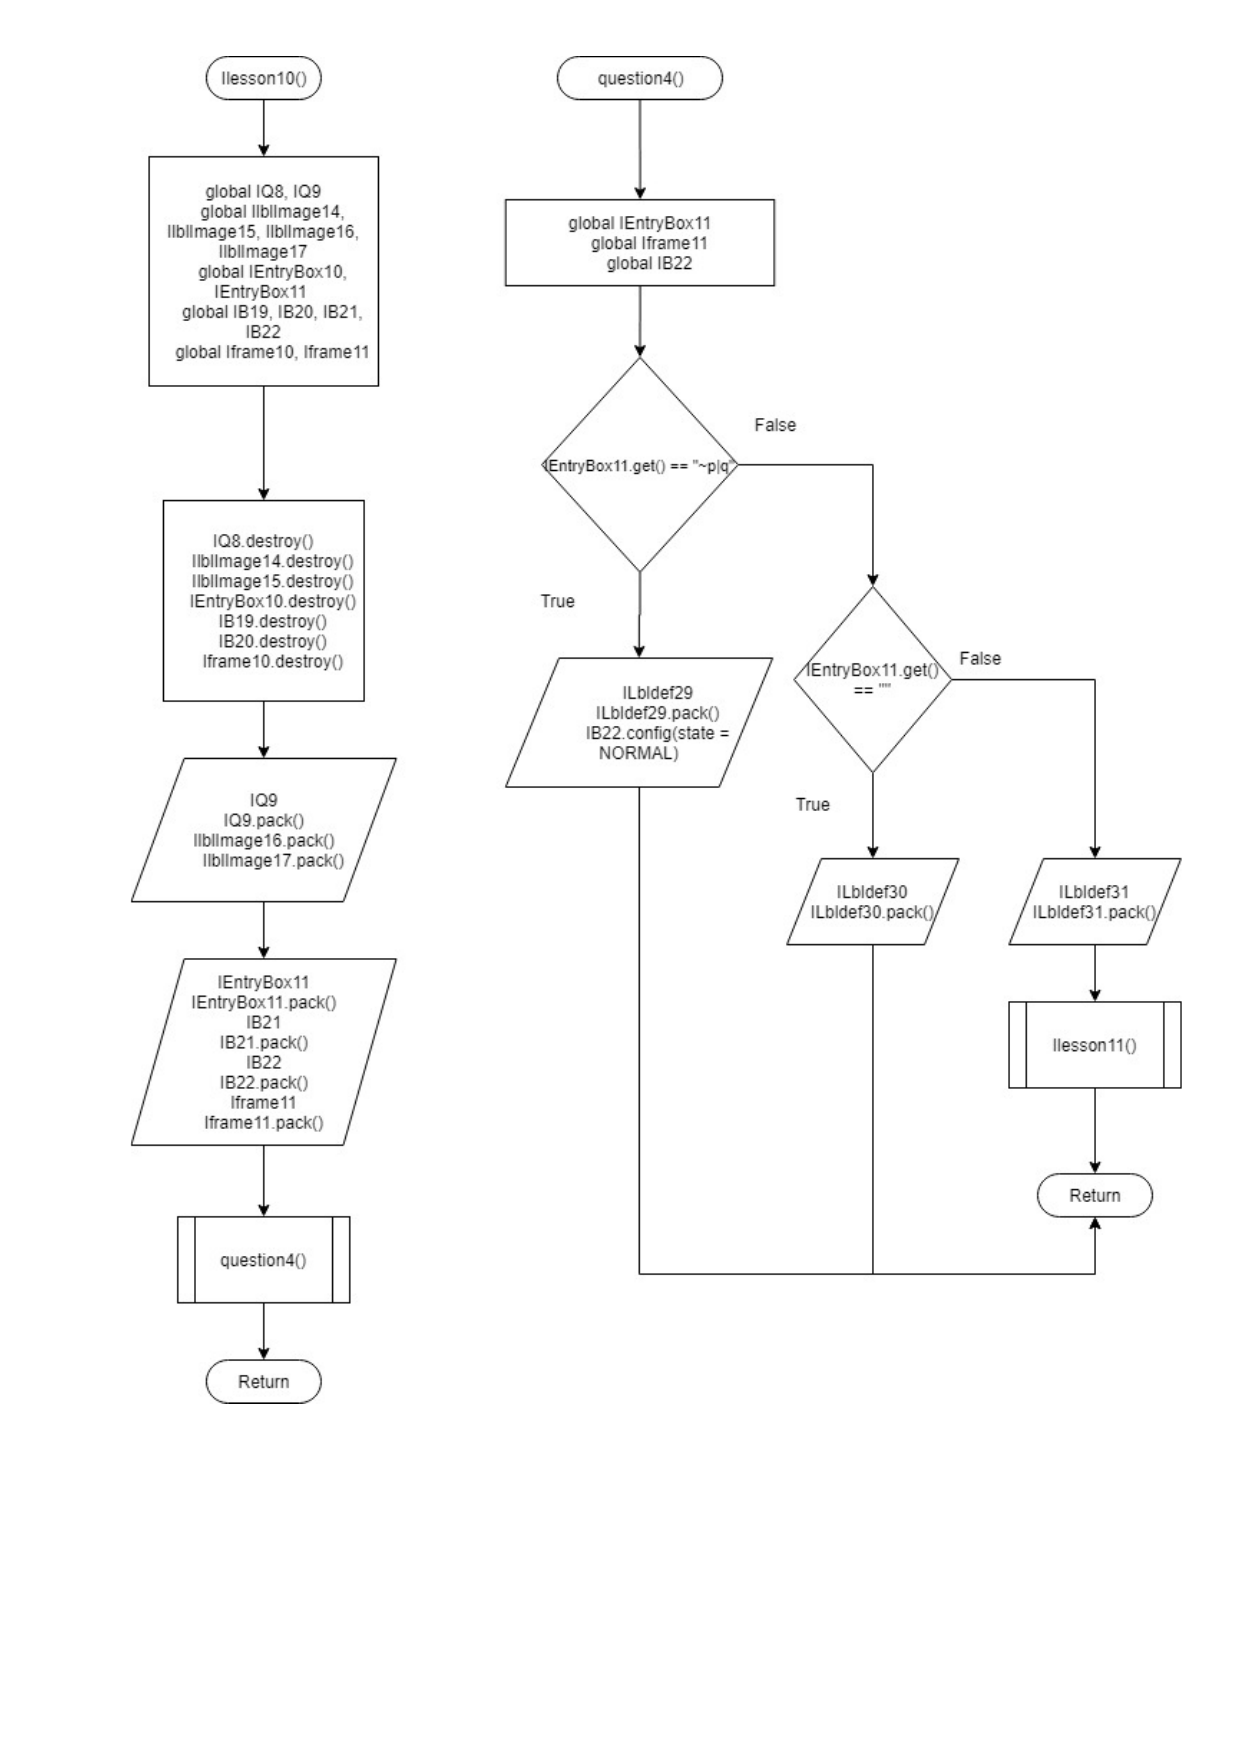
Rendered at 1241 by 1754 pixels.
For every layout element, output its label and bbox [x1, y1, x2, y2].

picture [130, 56, 1182, 1404]
